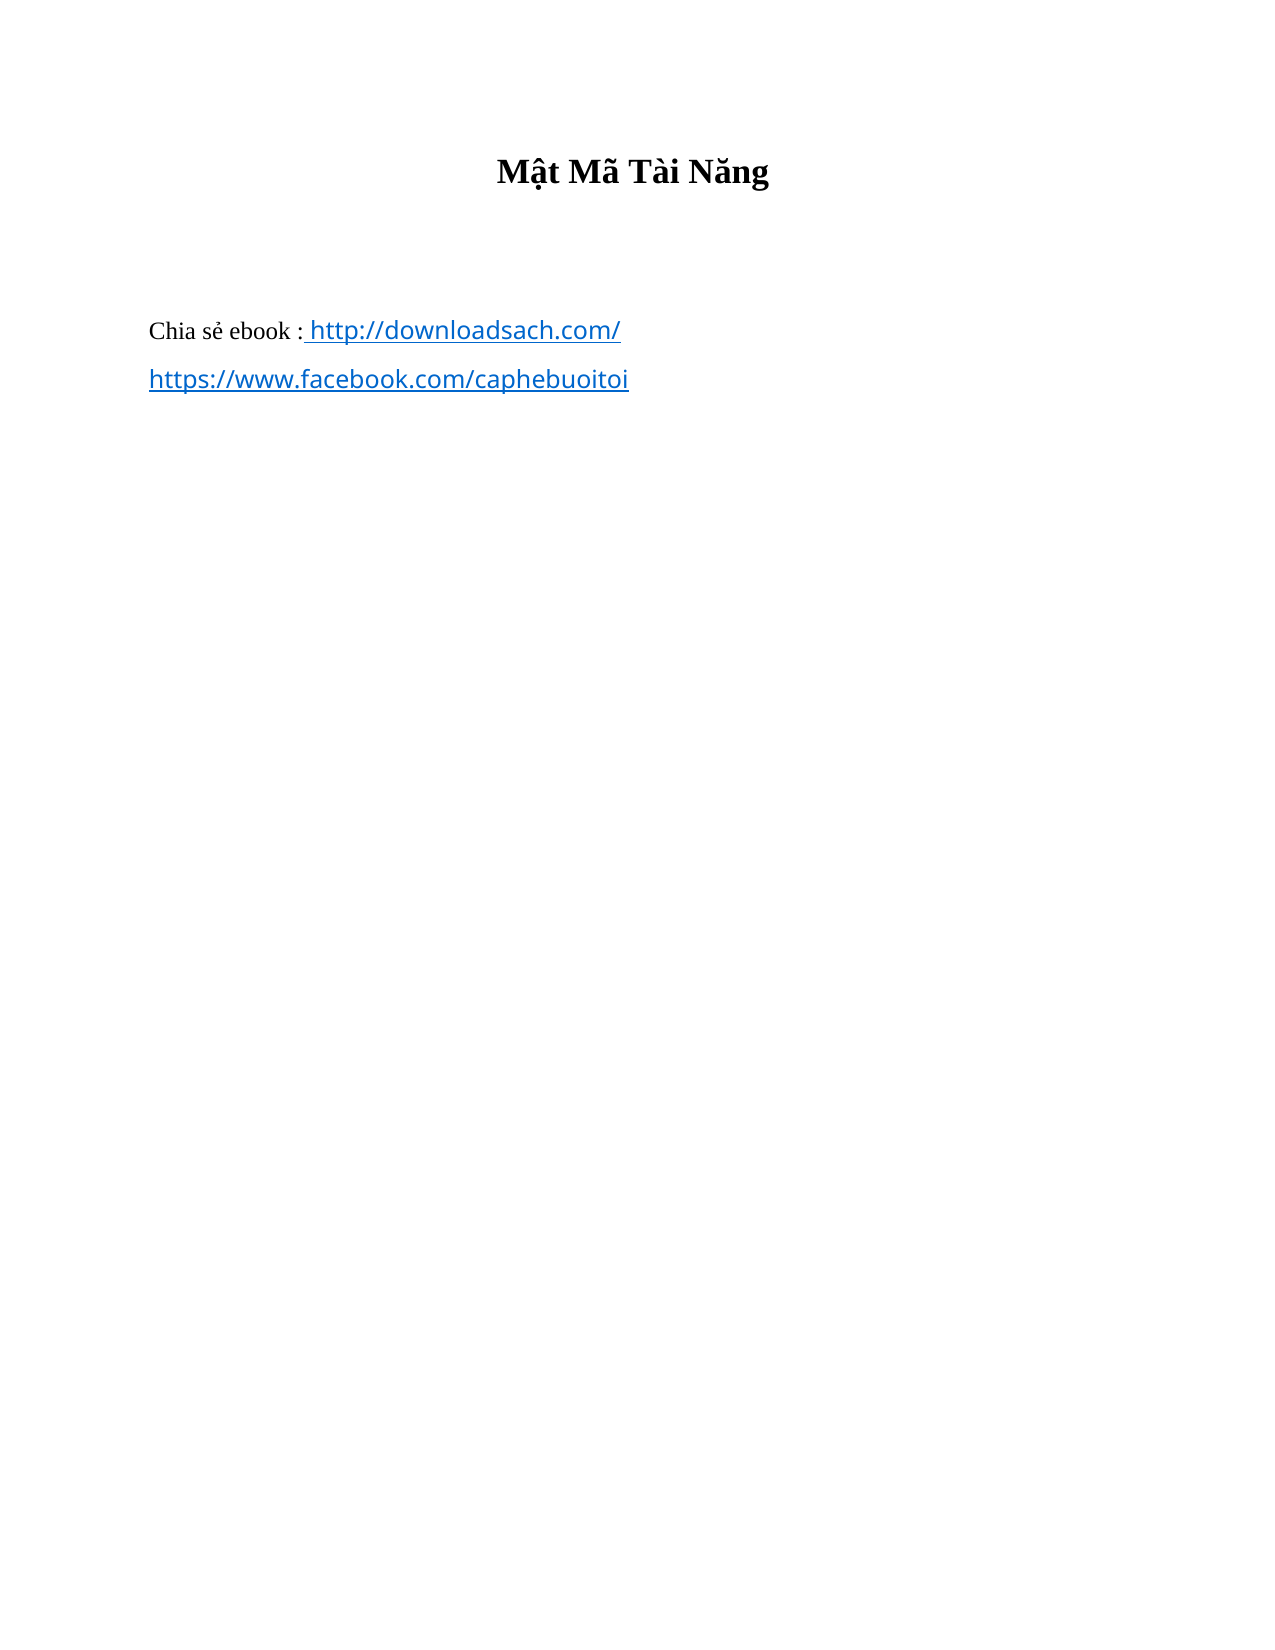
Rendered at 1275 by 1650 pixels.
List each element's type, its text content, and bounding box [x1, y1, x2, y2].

text Follow us on Facebook : https://www.facebook.com/caphebuoitoi [149, 368, 861, 406]
text Chia sẻ ebook : http://downloadsach.com/ [149, 319, 861, 344]
text Mật Mã Tài Năng [497, 155, 769, 190]
